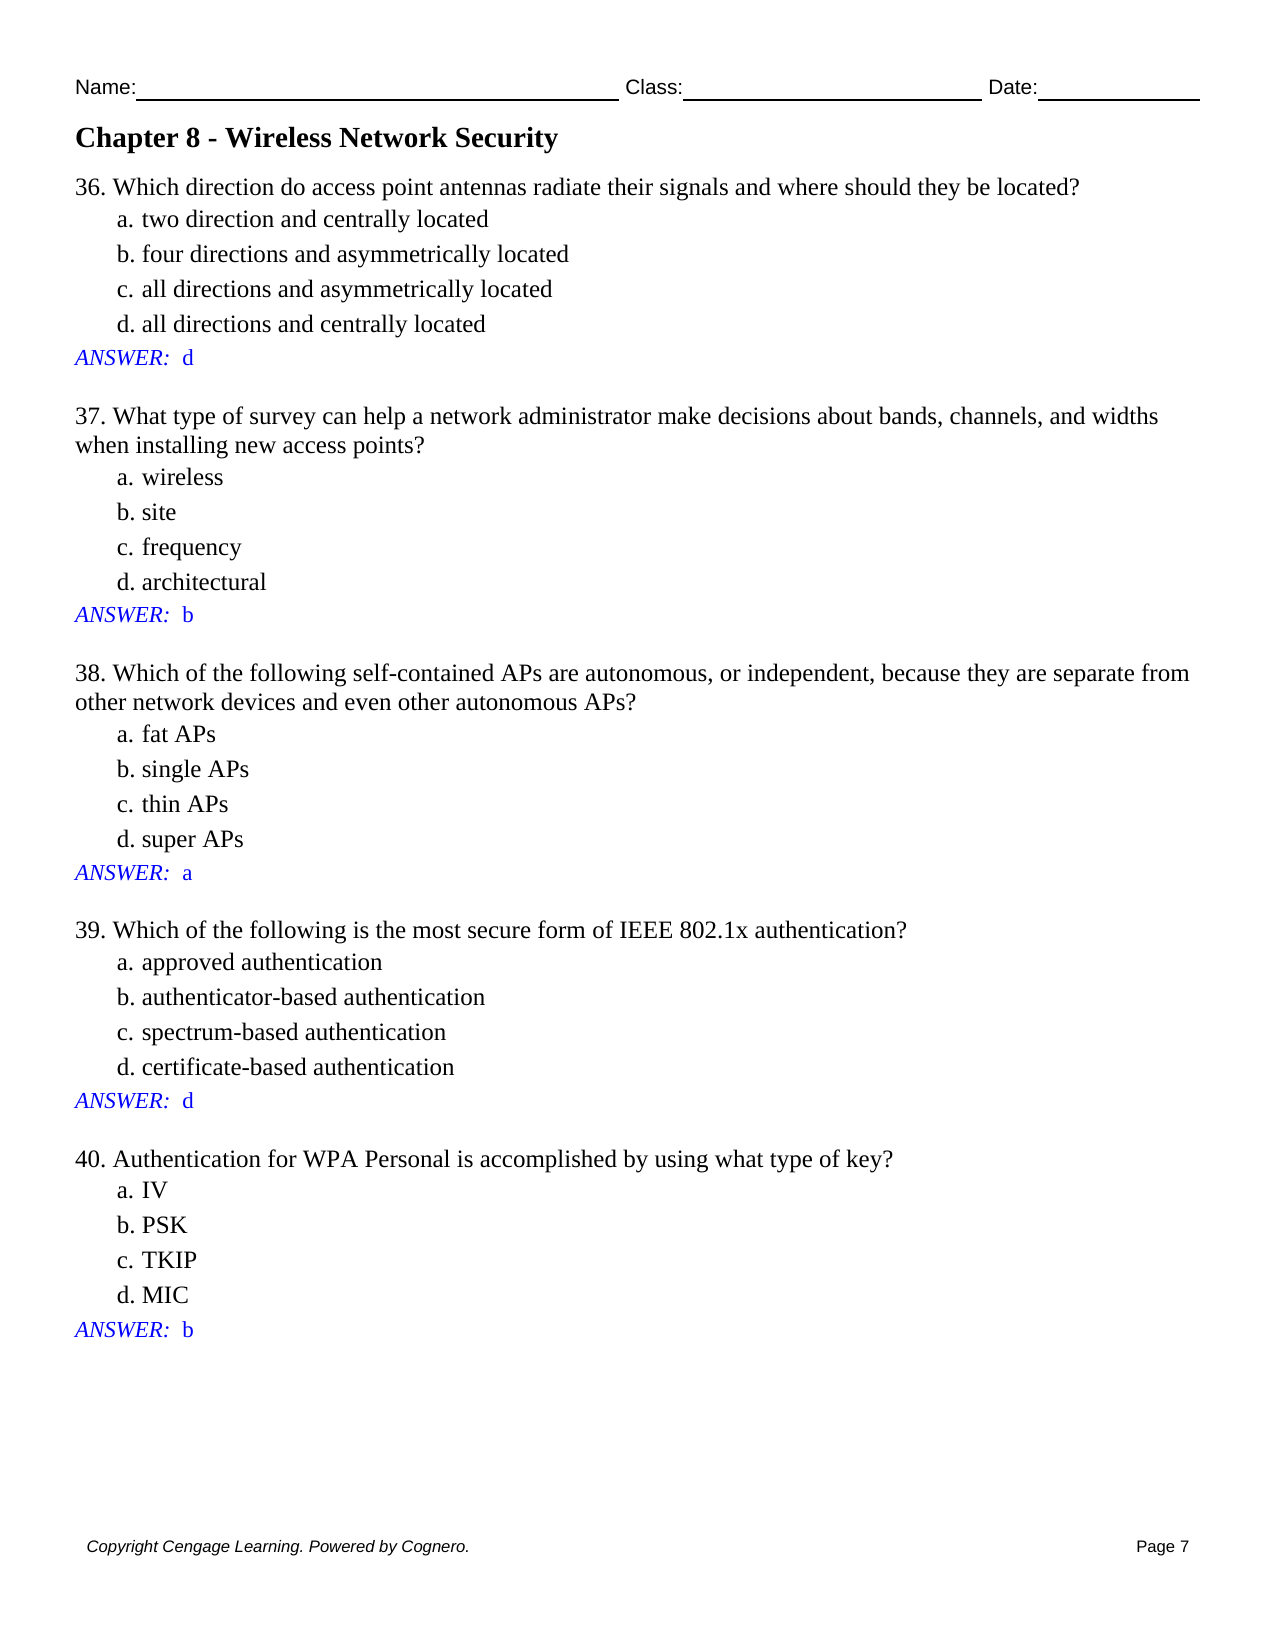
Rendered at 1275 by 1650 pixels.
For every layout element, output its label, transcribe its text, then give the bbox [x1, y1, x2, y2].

table_header 37. What type of survey can help a network administrator make decisions about bands, channels, and widths when installing new access points? [75, 401, 1200, 631]
table_header 36. Which direction do access point antennas radiate their signals and where should they be located? [75, 173, 1200, 374]
table_header 38. Which of the following self-contained APs are autonomous, or independent, because they are separate from other network devices and even other autonomous APs? [75, 658, 1200, 888]
table_header 40. Authentication for WPA Personal is accomplished by using what type of key? [75, 1144, 1200, 1345]
table_header 39. Which of the following is the most secure form of IEEE 802.1x authentication? [75, 915, 1200, 1117]
